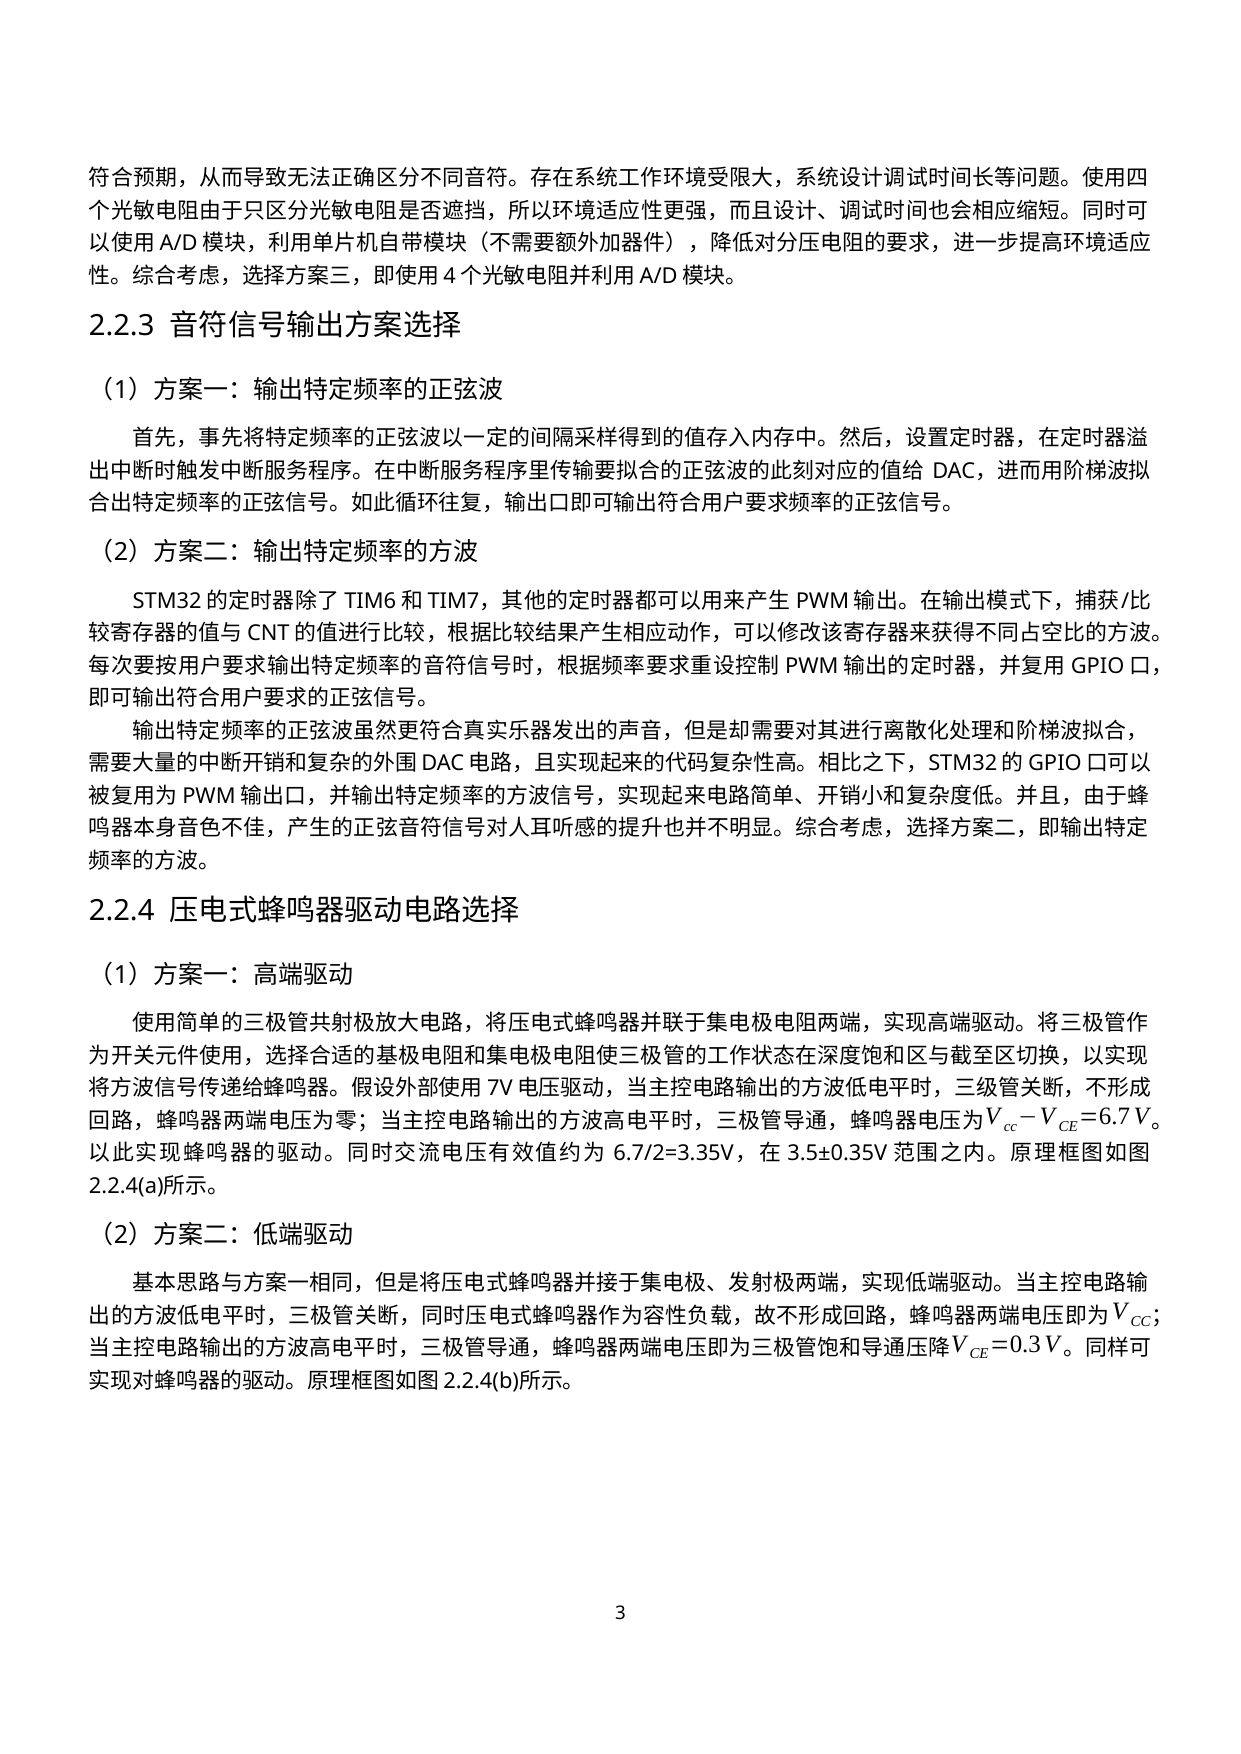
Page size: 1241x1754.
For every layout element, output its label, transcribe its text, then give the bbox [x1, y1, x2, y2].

text （2）方案二：输出特定频率的方波 [89, 517, 1152, 582]
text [89, 160, 1152, 290]
text 2.2.3 音符信号输出方案选择 [89, 290, 1152, 355]
text 基本思路与方案一相同，但是将压电式蜂鸣器并接于集电极、发射极两端，实现低端驱动。当主控电路输出的方波低电平时，三极管关断，同时压电式蜂鸣器作为容性负载，故不形成回路，蜂鸣器两端电压即为；当主控电路输出的方波高电平时，三极管导通，蜂鸣器两端电压即为三极管饱和导通压降。同样可实现对蜂鸣器的驱动。原理框图如图2.2.4(b)所示。 [89, 1265, 1152, 1395]
text 2.2.4 压电式蜂鸣器驱动电路选择 [89, 875, 1152, 940]
text （2）方案二：低端驱动 [89, 1200, 1152, 1265]
text STM32的定时器除了TIM6和TIM7，其他的定时器都可以用来产生PWM输出。在输出模式下，捕获/比较寄存器的值与CNT的值进行比较，根据比较结果产生相应动作，可以修改该寄存器来获得不同占空比的方波。每次要按用户要求输出特定频率的音符信号时，根据频率要求重设控制PWM输出的定时器，并复用GPIO口，即可输出符合用户要求的正弦信号。 [89, 582, 1152, 712]
text 使用简单的三极管共射极放大电路，将压电式蜂鸣器并联于集电极电阻两端，实现高端驱动。将三极管作为开关元件使用，选择合适的基极电阻和集电极电阻使三极管的工作状态在深度饱和区与截至区切换，以实现将方波信号传递给蜂鸣器。假设外部使用7V电压驱动，当主控电路输出的方波低电平时，三级管关断，不形成回路，蜂鸣器两端电压为零；当主控电路输出的方波高电平时，三极管导通，蜂鸣器电压为。以此实现蜂鸣器的驱动。同时交流电压有效值约为6.7/2=3.35V，在3.5±0.35V范围之内。原理框图如图2.2.4(a)所示。 [89, 1005, 1152, 1200]
text （1）方案一：输出特定频率的正弦波 [89, 355, 1152, 420]
text （1）方案一：高端驱动 [89, 940, 1152, 1005]
text 输出特定频率的正弦波虽然更符合真实乐器发出的声音，但是却需要对其进行离散化处理和阶梯波拟合，需要大量的中断开销和复杂的外围DAC电路，且实现起来的代码复杂性高。相比之下，STM32的GPIO口可以被复用为PWM输出口，并输出特定频率的方波信号，实现起来电路简单、开销小和复杂度低。并且，由于蜂鸣器本身音色不佳，产生的正弦音符信号对人耳听感的提升也并不明显。综合考虑，选择方案二，即输出特定频率的方波。 [89, 712, 1152, 875]
text 首先，事先将特定频率的正弦波以一定的间隔采样得到的值存入内存中。然后，设置定时器，在定时器溢出中断时触发中断服务程序。在中断服务程序里传输要拟合的正弦波的此刻对应的值给DAC，进而用阶梯波拟合出特定频率的正弦信号。如此循环往复，输出口即可输出符合用户要求频率的正弦信号。 [89, 420, 1152, 517]
